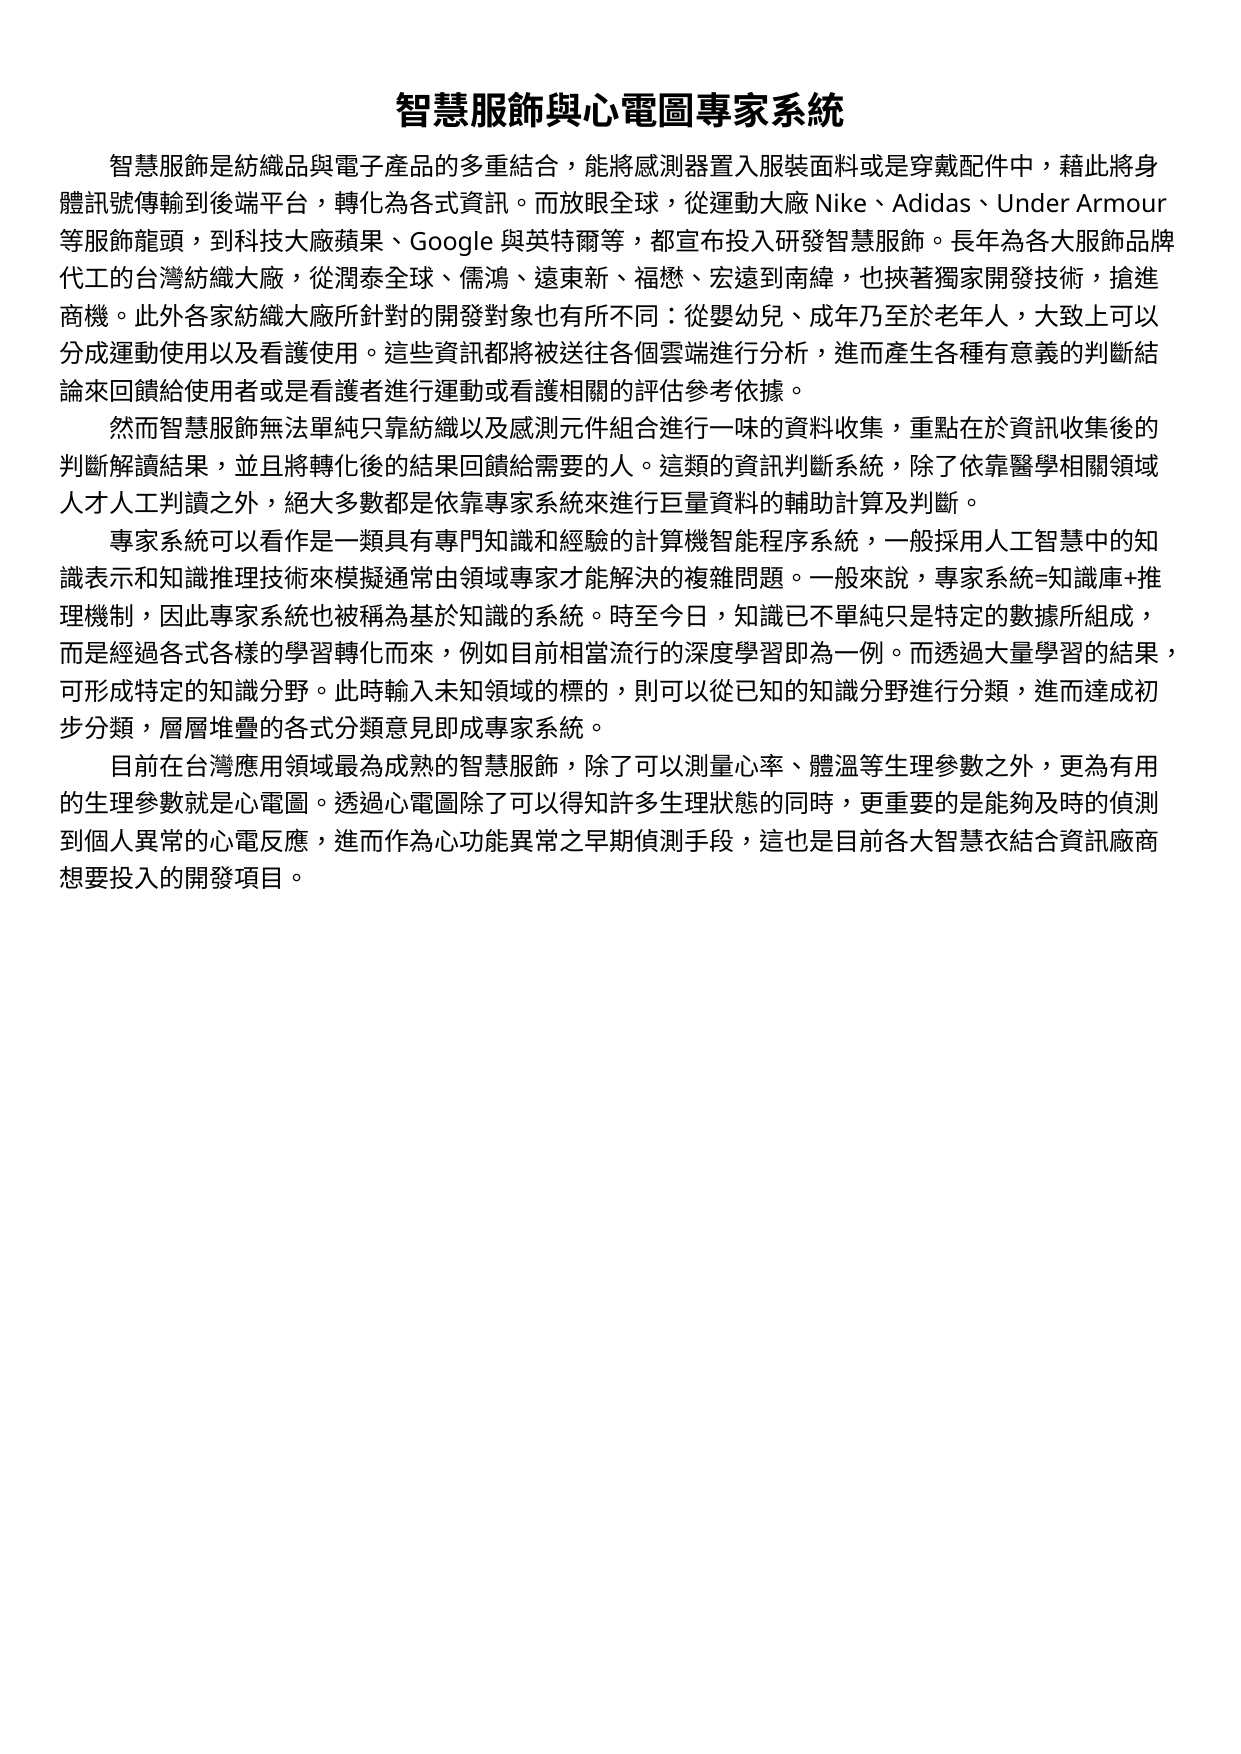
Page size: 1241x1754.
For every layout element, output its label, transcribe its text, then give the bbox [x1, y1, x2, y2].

text 目前在台灣應用領域最為成熟的智慧服飾，除了可以測量心率、體溫等生理參數之外，更為有用的生理參數就是心電圖。透過心電圖除了可以得知許多生理狀態的同時，更重要的是能夠及時的偵測到個人異常的心電反應，進而作為心功能異常之早期偵測手段，這也是目前各大智慧衣結合資訊廠商想要投入的開發項目。 [59, 746, 1181, 896]
text 專家系統可以看作是一類具有專門知識和經驗的計算機智能程序系統，一般採用人工智慧中的知識表示和知識推理技術來模擬通常由領域專家才能解決的複雜問題。一般來說，專家系統=知識庫+推理機制，因此專家系統也被稱為基於知識的系統。時至今日，知識已不單純只是特定的數據所組成，而是經過各式各樣的學習轉化而來，例如目前相當流行的深度學習即為一例。而透過大量學習的結果，可形成特定的知識分野。此時輸入未知領域的標的，則可以從已知的知識分野進行分類，進而達成初步分類，層層堆疊的各式分類意見即成專家系統。 [59, 521, 1181, 746]
text 智慧服飾是紡織品與電子產品的多重結合，能將感測器置入服裝面料或是穿戴配件中，藉此將身體訊號傳輸到後端平台，轉化為各式資訊。而放眼全球，從運動大廠Nike、Adidas、Under Armour 等服飾龍頭，到科技大廠蘋果、Google 與英特爾等，都宣布投入研發智慧服飾。長年為各大服飾品牌代工的台灣紡織大廠，從潤泰全球、儒鴻、遠東新、福懋、宏遠到南緯，也挾著獨家開發技術，搶進商機。此外各家紡織大廠所針對的開發對象也有所不同：從嬰幼兒、成年乃至於老年人，大致上可以分成運動使用以及看護使用。這些資訊都將被送往各個雲端進行分析，進而產生各種有意義的判斷結論來回饋給使用者或是看護者進行運動或看護相關的評估參考依據。 [59, 146, 1181, 408]
text 智慧服飾與心電圖專家系統 [59, 71, 1181, 146]
text 然而智慧服飾無法單純只靠紡織以及感測元件組合進行一味的資料收集，重點在於資訊收集後的判斷解讀結果，並且將轉化後的結果回饋給需要的人。這類的資訊判斷系統，除了依靠醫學相關領域人才人工判讀之外，絕大多數都是依靠專家系統來進行巨量資料的輔助計算及判斷。 [59, 408, 1181, 521]
